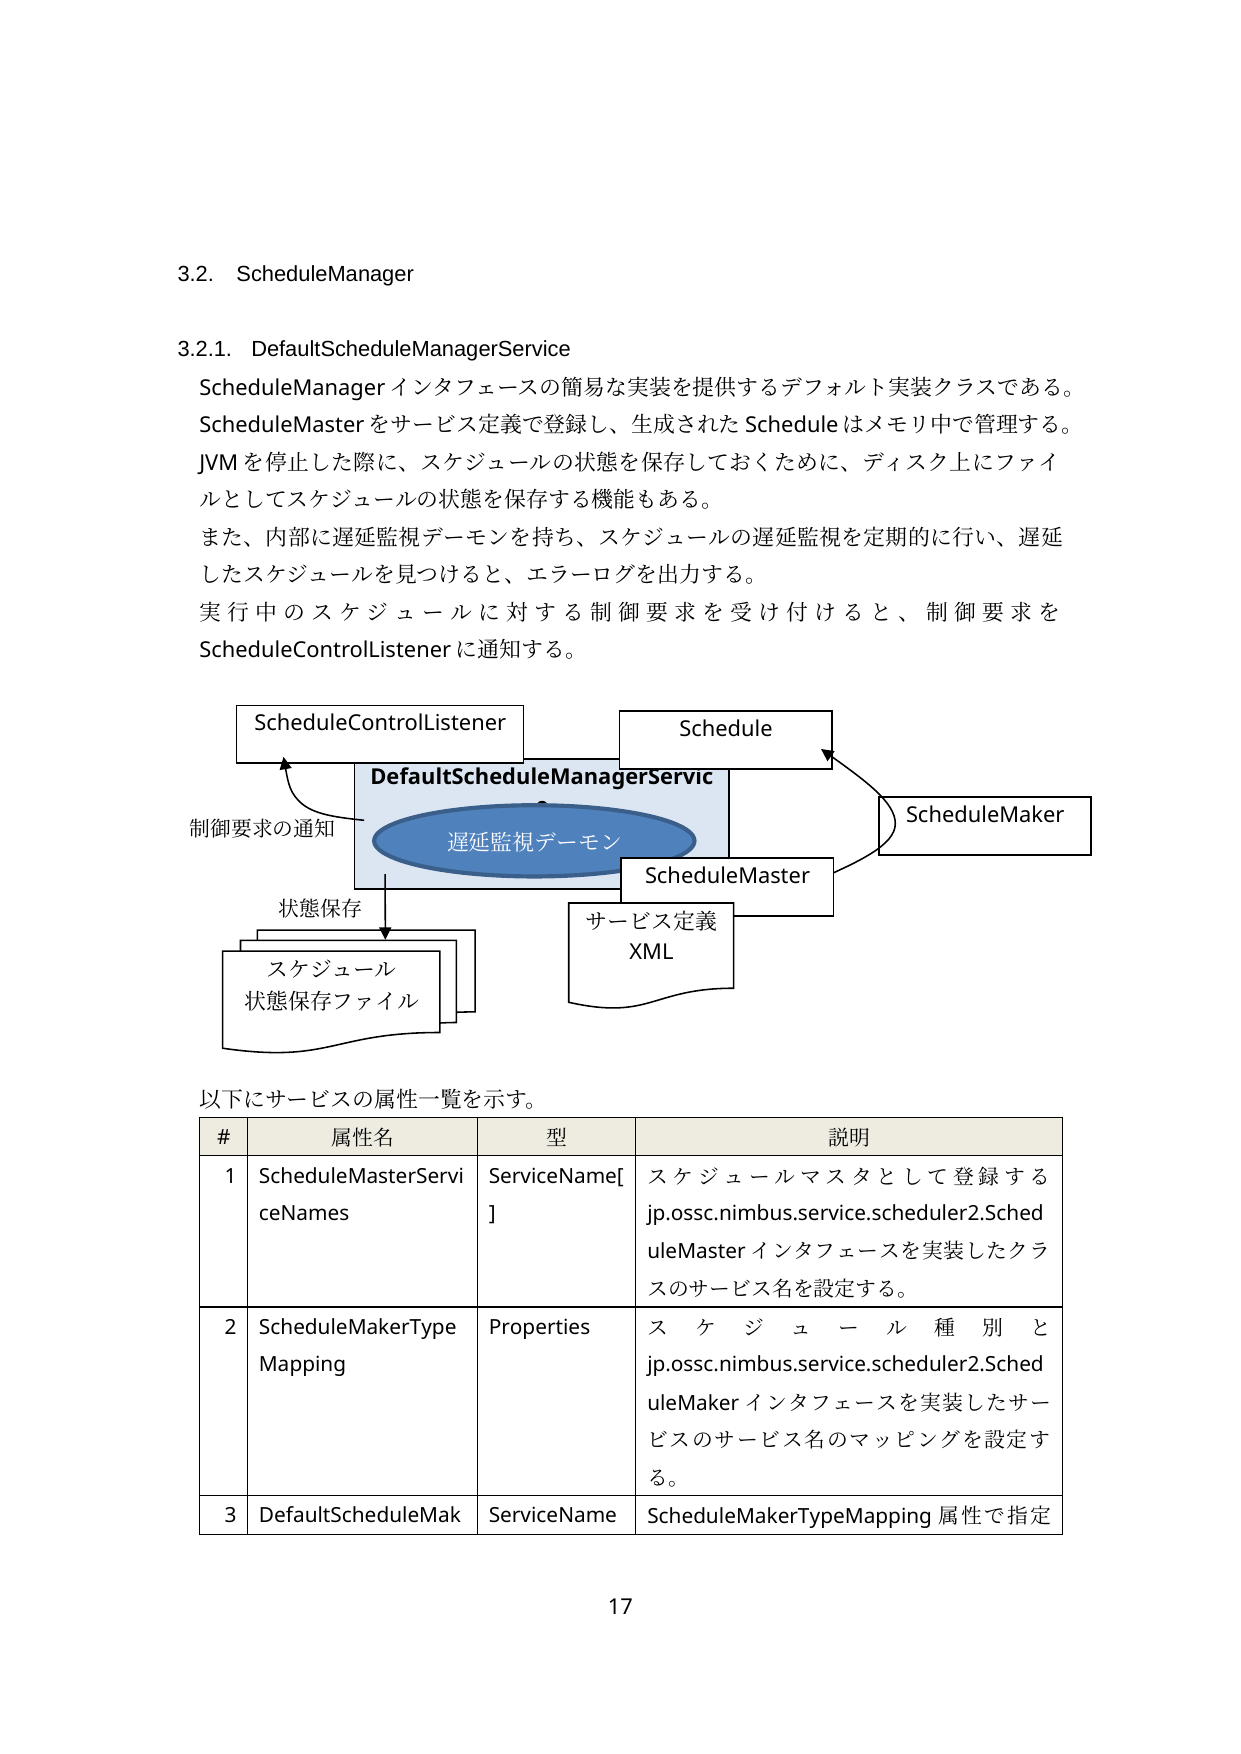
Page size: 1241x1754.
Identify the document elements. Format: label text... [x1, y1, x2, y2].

text また、内部に遅延監視デーモンを持ち、スケジュールの遅延監視を定期的に行い、遅延したスケジュールを見つけると、エラーログを出力する。 [199, 517, 1063, 592]
text ScheduleMasterをサービス定義で登録し、生成されたScheduleはメモリ中で管理する。 [199, 404, 1063, 442]
table_cell ScheduleMakerTypeMapping [248, 1308, 477, 1495]
table_cell 3 [200, 1496, 247, 1533]
text 実行中のスケジュールに対する制御要求を受け付けると、制御要求をScheduleControlListenerに通知する。 [199, 592, 1063, 667]
table_cell 1 [200, 1156, 247, 1306]
table_cell ScheduleMasterServiceNames [248, 1156, 477, 1306]
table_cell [636, 1496, 1062, 1533]
table_cell ServiceName [478, 1496, 635, 1533]
table_header 型 [478, 1118, 635, 1155]
text 以下にサービスの属性一覧を示す。 [199, 1079, 1063, 1117]
table_header 説明 [636, 1118, 1062, 1155]
table_cell ServiceName[] [478, 1156, 635, 1306]
table_header 属性名 [248, 1118, 477, 1155]
table_cell Properties [478, 1308, 635, 1495]
subtitle ScheduleManager [177, 254, 1063, 292]
text JVMを停止した際に、スケジュールの状態を保存しておくために、ディスク上にファイルとしてスケジュールの状態を保存する機能もある。 [199, 442, 1063, 517]
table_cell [248, 1496, 477, 1533]
table_header # [200, 1118, 247, 1155]
table_cell 2 [200, 1308, 247, 1495]
table_cell スケジュールマスタとして登録するjp.ossc.nimbus.service.scheduler2.ScheduleMasterインタフェースを実装したクラスのサービス名を設定する。 [636, 1156, 1062, 1306]
table_cell スケジュール種別とjp.ossc.nimbus.service.scheduler2.ScheduleMakerインタフェースを実装したサービスのサービス名のマッピングを設定する。 [636, 1308, 1062, 1495]
text ScheduleManagerインタフェースの簡易な実装を提供するデフォルト実装クラスである。 [199, 367, 1063, 404]
subtitle DefaultScheduleManagerService [177, 329, 1063, 367]
